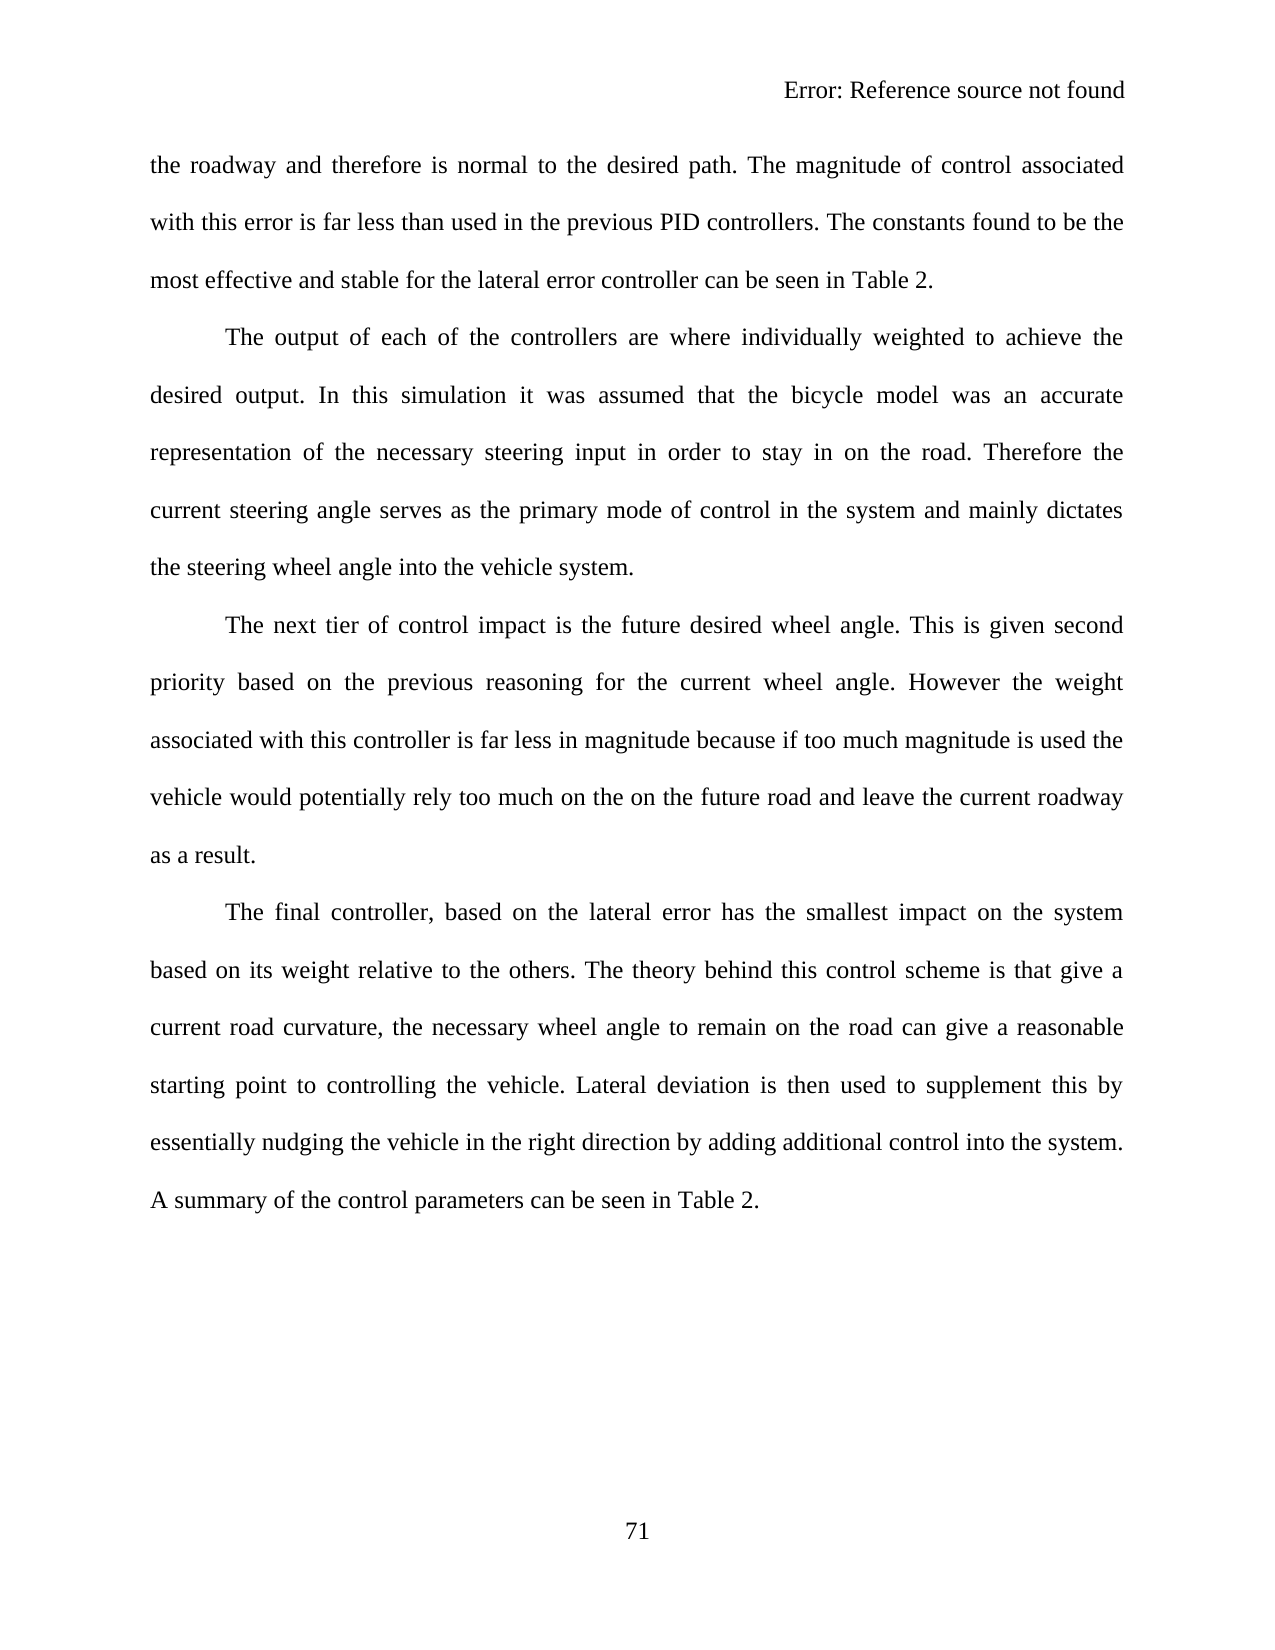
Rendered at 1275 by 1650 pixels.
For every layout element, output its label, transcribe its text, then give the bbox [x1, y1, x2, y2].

text The final controller, based on the lateral error has the smallest impact on the system based on its weight relative to the others. The theory behind this control scheme is that give a current road curvature, the necessary wheel angle to remain on the road can give a reasonable starting point to controlling the vehicle. Lateral deviation is then used to supplement this by essentially nudging the vehicle in the right direction by adding additional control into the system. A summary of the control parameters can be seen in Table 2. [150, 897, 1125, 1214]
text The next tier of control impact is the future desired wheel angle. This is given second priority based on the previous reasoning for the current wheel angle. However the weight associated with this controller is far less in magnitude because if too much magnitude is used the vehicle would potentially rely too much on the on the future road and leave the current roadway as a result. [150, 610, 1125, 869]
text The output of each of the controllers are where individually weighted to achieve the desired output. In this simulation it was assumed that the bicycle model was an accurate representation of the necessary steering input in order to stay in on the road. Therefore the current steering angle serves as the primary mode of control in the system and mainly dictates the steering wheel angle into the vehicle system. [150, 322, 1125, 581]
